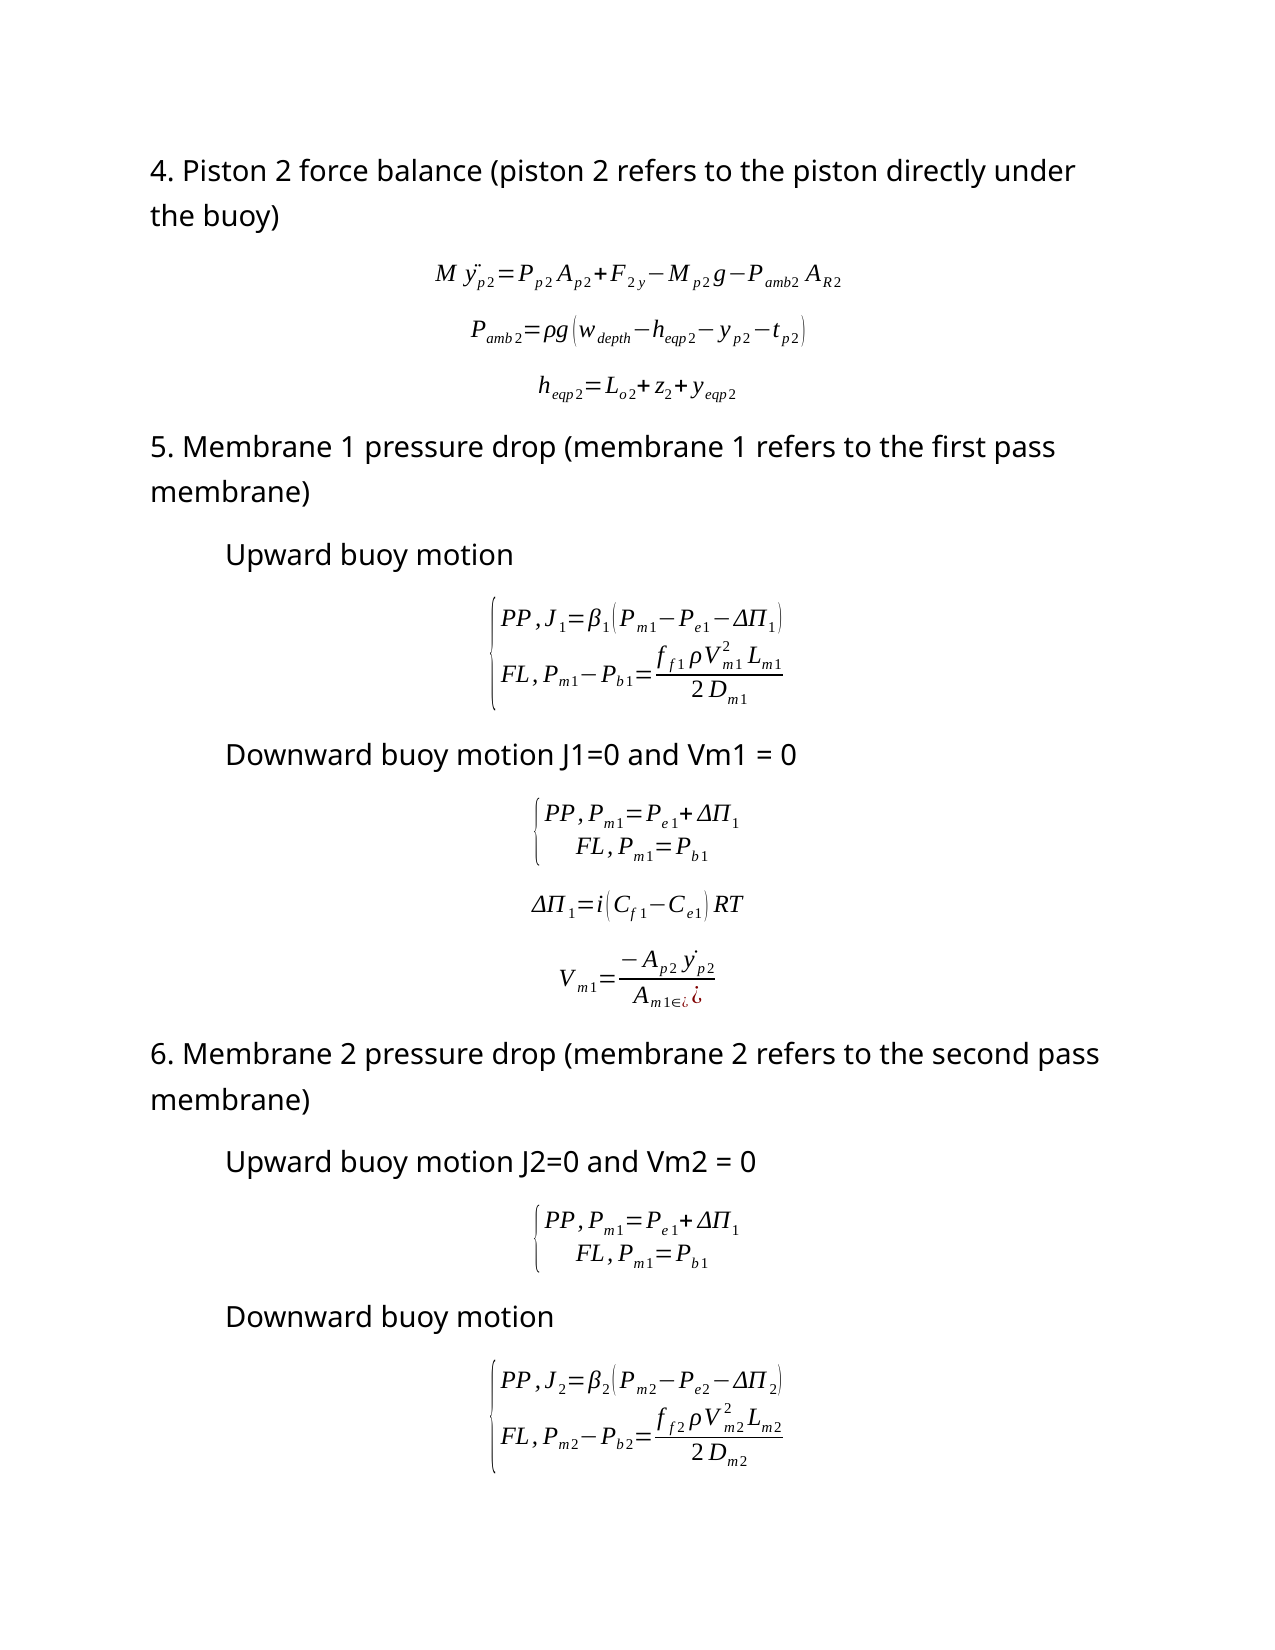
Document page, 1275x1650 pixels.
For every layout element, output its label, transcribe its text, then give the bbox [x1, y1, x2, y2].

text Downward buoy motion [150, 1296, 1125, 1336]
text 6. Membrane 2 pressure drop (membrane 2 refers to the second pass membrane) [150, 1034, 1125, 1119]
text Upward buoy motion J2=0 and Vm2 = 0 [150, 1142, 1125, 1181]
text Upward buoy motion [150, 534, 1125, 574]
text 5. Membrane 1 pressure drop (membrane 1 refers to the first pass membrane) [150, 426, 1125, 511]
text 4. Piston 2 force balance (piston 2 refers to the piston directly under the buoy) [150, 150, 1125, 235]
text Downward buoy motion J1=0 and Vm1 = 0 [150, 734, 1125, 774]
